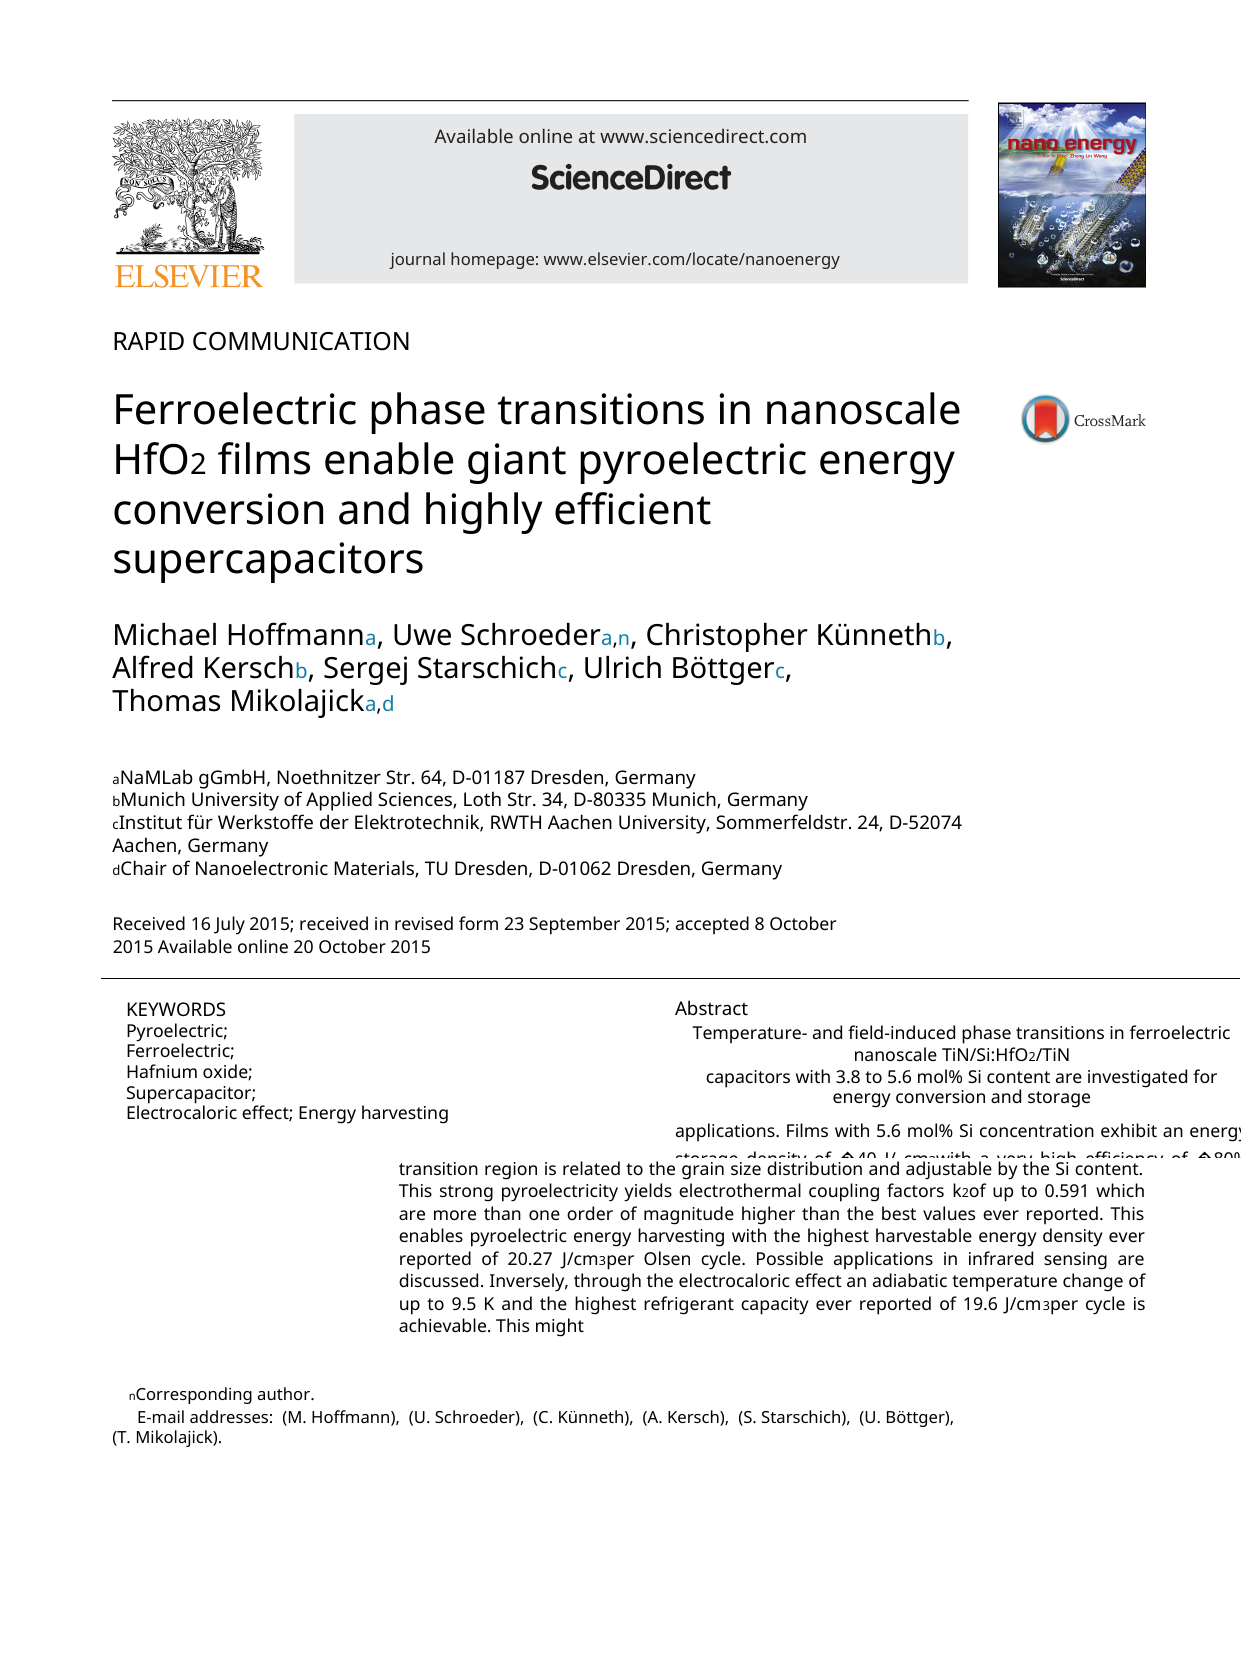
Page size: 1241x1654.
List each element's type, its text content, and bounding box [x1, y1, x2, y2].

picture [1020, 393, 1146, 445]
table_header Abstract Temperature- and field-induced phase transitions in ferroelectric nanoscale TiN/Si:HfO2/TiN capacitors with 3.8 to 5.6 mol% Si content are investigated for energy conversion and storage applications. Films with 5.6 mol% Si concentration exhibit an energy storage density of �40 J/ cm3with a very high efficiency of �80% over a wide temperature range useful for super-capacitors. Furthermore, giant pyroelectric coefficients of up to �1300 mC/(m2K) are observed due to temperature dependent ferroelectric to paraelectric phase transitions. The broad [675, 979, 1240, 1157]
text Available online at www.sciencedirect.com [0, 123, 807, 148]
text journal homepage: www.elsevier.com/locate/nanoenergy [0, 248, 840, 270]
text E-mail addresses: (M. Hoffmann), (U. Schroeder), (C. Künneth), (A. Kersch), (S. Starschich), (U. Böttger), (T. Mikolajick). [112, 1407, 968, 1448]
text Received 16 July 2015; received in revised form 23 September 2015; accepted 8 October 2015 Available online 20 October 2015 [112, 912, 878, 958]
table_header KEYWORDS Pyroelectric; Ferroelectric; Hafnium oxide; Supercapacitor; Electrocaloric effect; Energy harvesting [101, 979, 675, 1157]
text nCorresponding author. [128, 1384, 1148, 1404]
text Ferroelectric phase transitions in nanoscale HfO2 films enable giant pyroelectric energy conversion and highly efficient supercapacitors [112, 385, 968, 584]
text transition region is related to the grain size distribution and adjustable by the Si content. This strong pyroelectricity yields electrothermal coupling factors k2of up to 0.591 which are more than one order of magnitude higher than the best values ever reported. This enables pyroelectric energy harvesting with the highest harvestable energy density ever reported of 20.27 J/cm3per Olsen cycle. Possible applications in infrared sensing are discussed. Inversely, through the electrocaloric effect an adiabatic temperature change of up to 9.5 K and the highest refrigerant capacity ever reported of 19.6 J/cm3per cycle is achievable. This might [398, 1157, 1146, 1337]
text Michael Hoffmanna, Uwe Schroedera,n, Christopher Künnethb, Alfred Kerschb, Sergej Starschichc, Ulrich Böttgerc, Thomas Mikolajicka,d [112, 618, 968, 718]
text RAPID COMMUNICATION [112, 327, 1148, 356]
text aNaMLab gGmbH, Noethnitzer Str. 64, D-01187 Dresden, Germany bMunich University of Applied Sciences, Loth Str. 34, D-80335 Munich, Germany cInstitut für Werkstoffe der Elektrotechnik, RWTH Aachen University, Sommerfeldstr. 24, D-52074 Aachen, Germany dChair of Nanoelectronic Materials, TU Dresden, D-01062 Dresden, Germany [112, 766, 998, 879]
picture [110, 100, 1146, 288]
